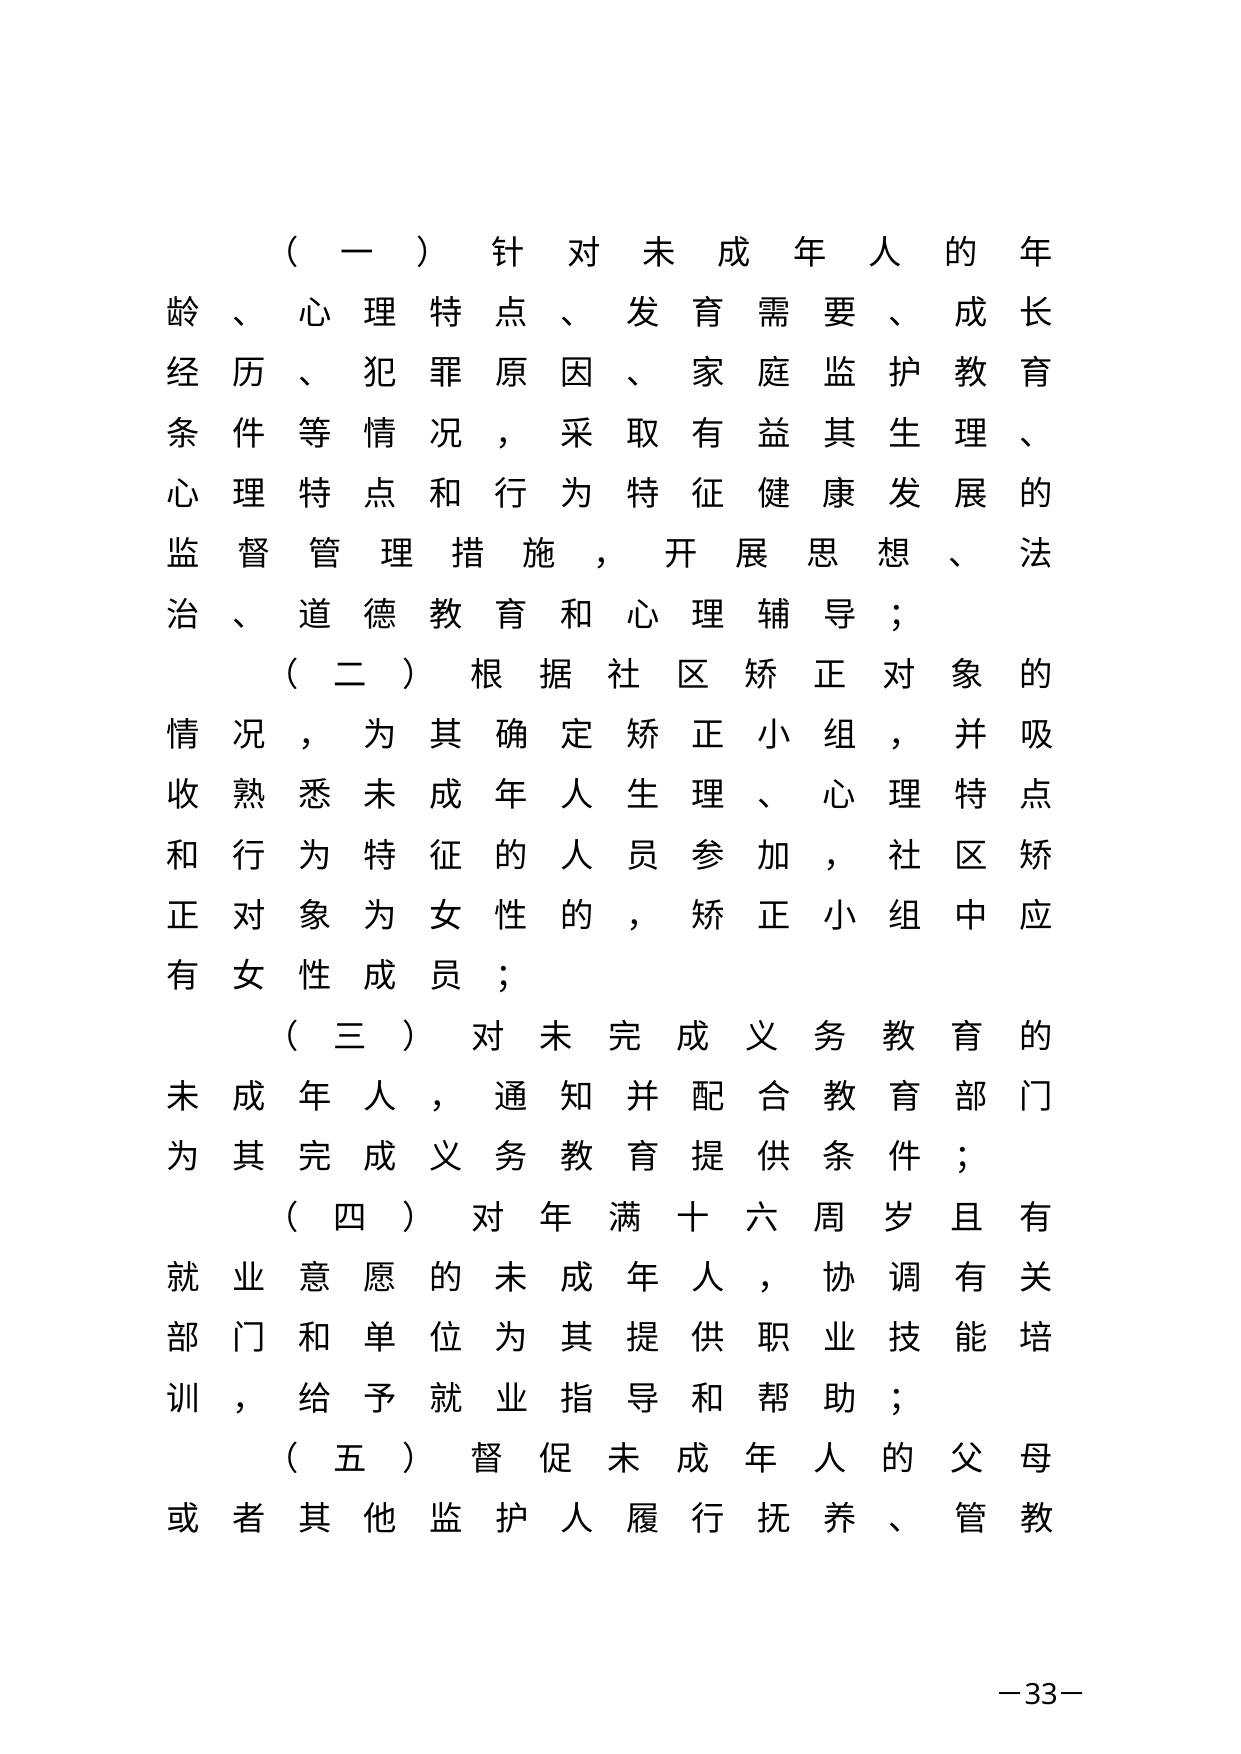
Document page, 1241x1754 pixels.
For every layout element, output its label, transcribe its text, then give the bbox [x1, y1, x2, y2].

text （四）对年满十六周岁且有就业意愿的未成年人，协调有关部门和单位为其提供职业技能培训，给予就业指导和帮助； [167, 1184, 1085, 1426]
text （一）针对未成年人的年龄、心理特点、发育需要、成长经历、犯罪原因、家庭监护教育条件等情况，采取有益其生理、心理特点和行为特征健康发展的监督管理措施，开展思想、法治、道德教育和心理辅导； [167, 219, 1085, 642]
text （二）根据社区矫正对象的情况，为其确定矫正小组，并吸收熟悉未成年人生理、心理特点和行为特征的人员参加，社区矫正对象为女性的，矫正小组中应有女性成员； [167, 642, 1085, 1003]
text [167, 1426, 1085, 1546]
text （三）对未完成义务教育的未成年人，通知并配合教育部门为其完成义务教育提供条件； [167, 1003, 1085, 1184]
